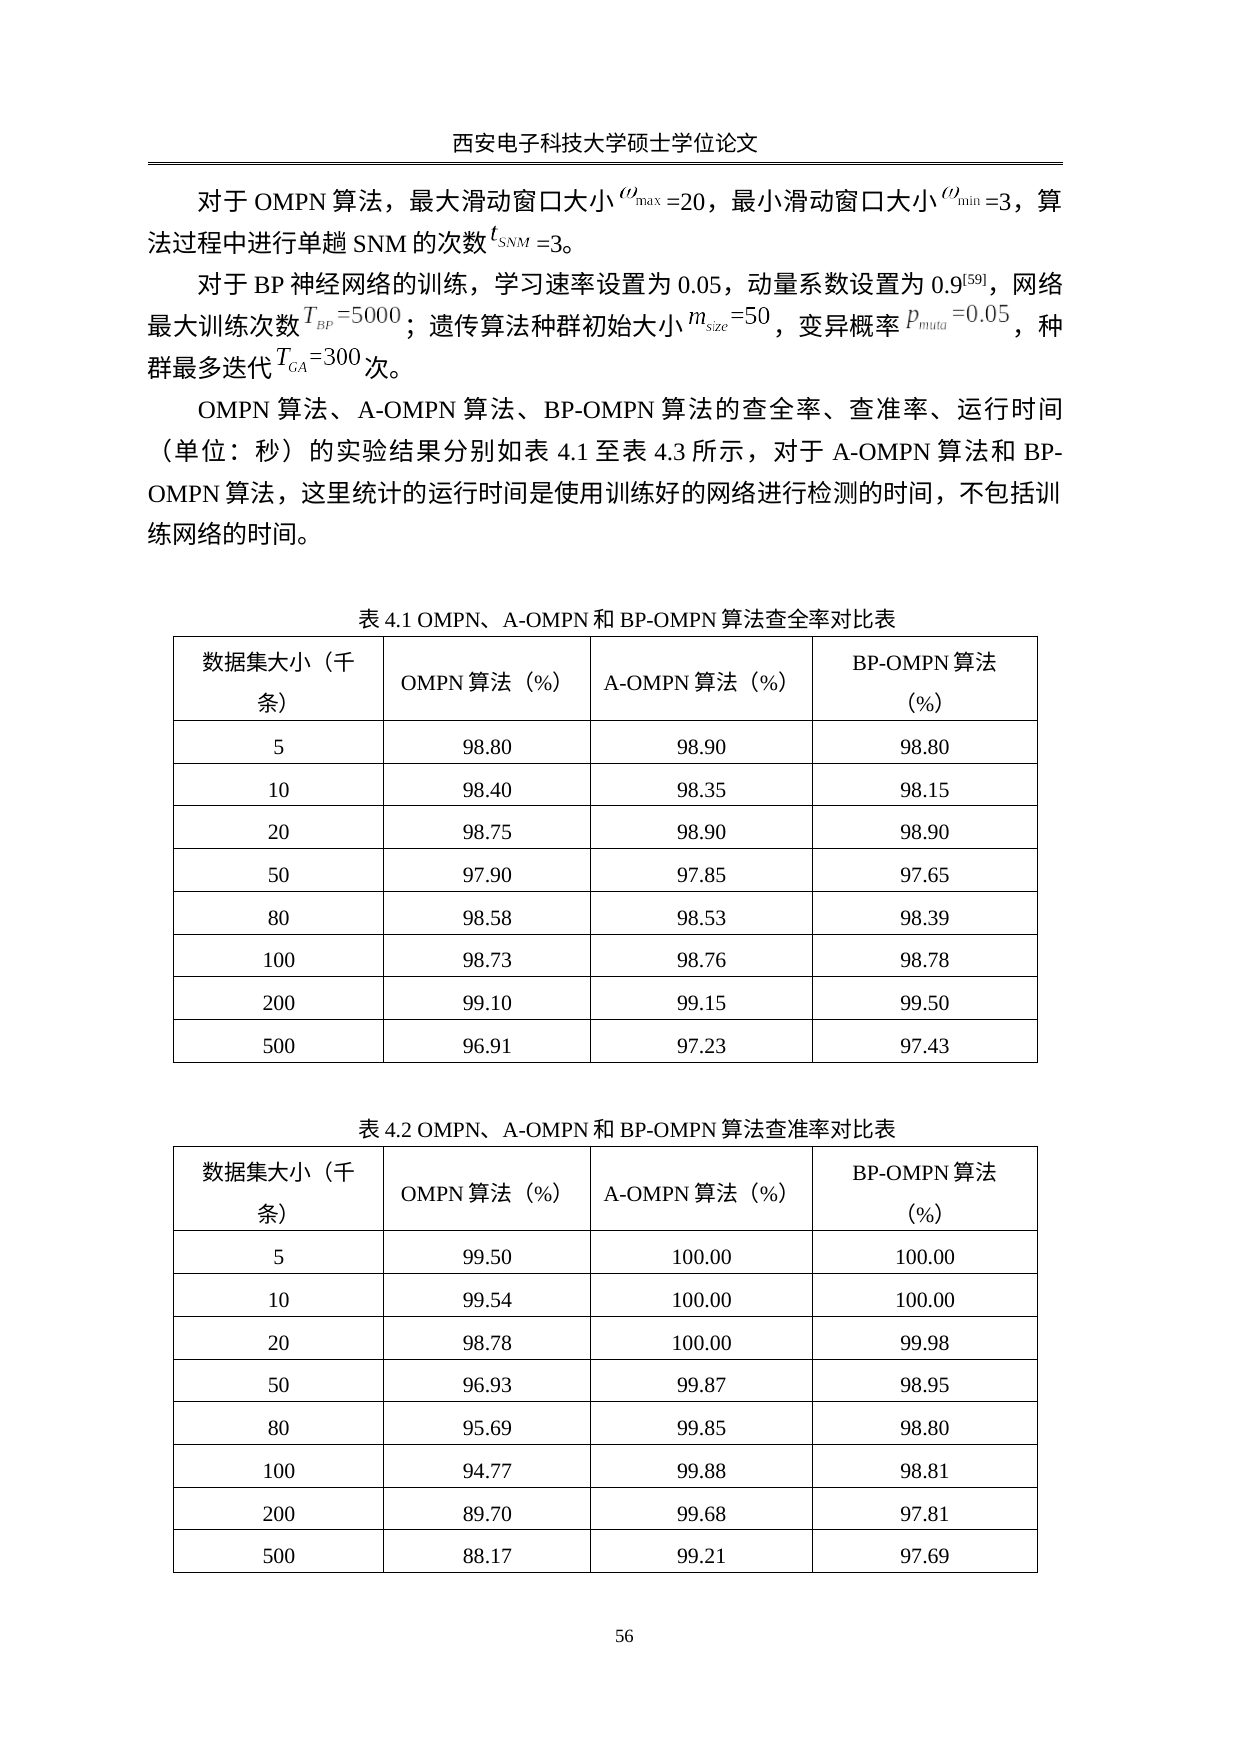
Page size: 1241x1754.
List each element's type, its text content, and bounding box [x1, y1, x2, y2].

table_cell 100.00 [591, 1231, 812, 1273]
table_cell 98.81 [813, 1445, 1037, 1487]
table_header A-OMPN算法（%） [591, 637, 812, 720]
table_cell 98.80 [384, 721, 590, 763]
table_cell 50 [174, 849, 383, 891]
table_cell 97.23 [591, 1020, 812, 1062]
text 对于OMPN算法，最大滑动窗口大小=20，最小滑动窗口大小=3，算法过程中进行单趟SNM的次数=3。 [148, 177, 1063, 261]
table_cell 98.35 [591, 764, 812, 805]
table_cell 100.00 [591, 1317, 812, 1358]
table_cell 97.81 [813, 1488, 1037, 1529]
table_cell 88.17 [384, 1530, 590, 1572]
table_cell 98.58 [384, 892, 590, 933]
table_cell 99.50 [384, 1231, 590, 1273]
table_cell 98.76 [591, 935, 812, 976]
table_header 数据集大小（千条） [174, 637, 383, 720]
table_cell 97.85 [591, 849, 812, 891]
table_cell 95.69 [384, 1402, 590, 1444]
table_cell 89.70 [384, 1488, 590, 1529]
table_cell 99.54 [384, 1274, 590, 1316]
table_cell 500 [174, 1530, 383, 1572]
table_cell 10 [174, 764, 383, 805]
table_cell 20 [174, 1317, 383, 1358]
table_cell 500 [174, 1020, 383, 1062]
text 表4.2 OMPN、A-OMPN和BP-OMPN算法查准率对比表 [148, 1104, 1063, 1146]
table_cell 98.15 [813, 764, 1037, 805]
table_header BP-OMPN算法（%） [813, 637, 1037, 720]
table_cell 98.39 [813, 892, 1037, 933]
table_cell 99.85 [591, 1402, 812, 1444]
table_cell 99.98 [813, 1317, 1037, 1358]
table_cell 20 [174, 806, 383, 848]
table_cell 98.95 [813, 1360, 1037, 1401]
table_header BP-OMPN算法（%） [813, 1147, 1037, 1230]
table_cell 50 [174, 1360, 383, 1401]
table_cell 99.88 [591, 1445, 812, 1487]
table_cell 100 [174, 935, 383, 976]
table_cell 99.21 [591, 1530, 812, 1572]
table_cell 99.68 [591, 1488, 812, 1529]
text OMPN算法、A-OMPN算法、BP-OMPN算法的查全率、查准率、运行时间（单位：秒）的实验结果分别如表4.1至表4.3所示，对于A-OMPN算法和BP-OMPN算法，这里统计的运行时间是使用训练好的网络进行检测的时间，不包括训练网络的时间。 [148, 386, 1063, 552]
table_header A-OMPN算法（%） [591, 1147, 812, 1230]
table_cell 5 [174, 721, 383, 763]
table_cell 99.50 [813, 977, 1037, 1019]
table_cell 10 [174, 1274, 383, 1316]
table_cell 200 [174, 1488, 383, 1529]
table_cell 98.80 [813, 721, 1037, 763]
table_cell 100.00 [813, 1274, 1037, 1316]
table_cell 98.53 [591, 892, 812, 933]
table_cell 80 [174, 1402, 383, 1444]
table_cell 97.43 [813, 1020, 1037, 1062]
text 对于BP神经网络的训练，学习速率设置为0.05，动量系数设置为0.9[]，网络最大训练次数；遗传算法种群初始大小，变异概率，种群最多迭代次。 [148, 261, 1063, 386]
table_cell 98.90 [591, 806, 812, 848]
table_cell 98.75 [384, 806, 590, 848]
table_cell 99.87 [591, 1360, 812, 1401]
table_cell 98.40 [384, 764, 590, 805]
table_cell 100.00 [813, 1231, 1037, 1273]
table_cell 97.90 [384, 849, 590, 891]
table_header OMPN算法（%） [384, 637, 590, 720]
table_header 数据集大小（千条） [174, 1147, 383, 1230]
table_cell 97.65 [813, 849, 1037, 891]
table_cell 98.73 [384, 935, 590, 976]
table_cell 98.78 [384, 1317, 590, 1358]
text 表4.1 OMPN、A-OMPN和BP-OMPN算法查全率对比表 [148, 594, 1063, 636]
table_cell 100 [174, 1445, 383, 1487]
table_cell 80 [174, 892, 383, 933]
table_cell 98.90 [813, 806, 1037, 848]
table_cell 200 [174, 977, 383, 1019]
table_cell 94.77 [384, 1445, 590, 1487]
table_cell 99.15 [591, 977, 812, 1019]
table_header OMPN算法（%） [384, 1147, 590, 1230]
table_cell 100.00 [591, 1274, 812, 1316]
table_cell 96.93 [384, 1360, 590, 1401]
table_cell 5 [174, 1231, 383, 1273]
table_cell 98.80 [813, 1402, 1037, 1444]
table_cell 99.10 [384, 977, 590, 1019]
table_cell 96.91 [384, 1020, 590, 1062]
table_cell 98.90 [591, 721, 812, 763]
table_cell 98.78 [813, 935, 1037, 976]
table_cell 97.69 [813, 1530, 1037, 1572]
